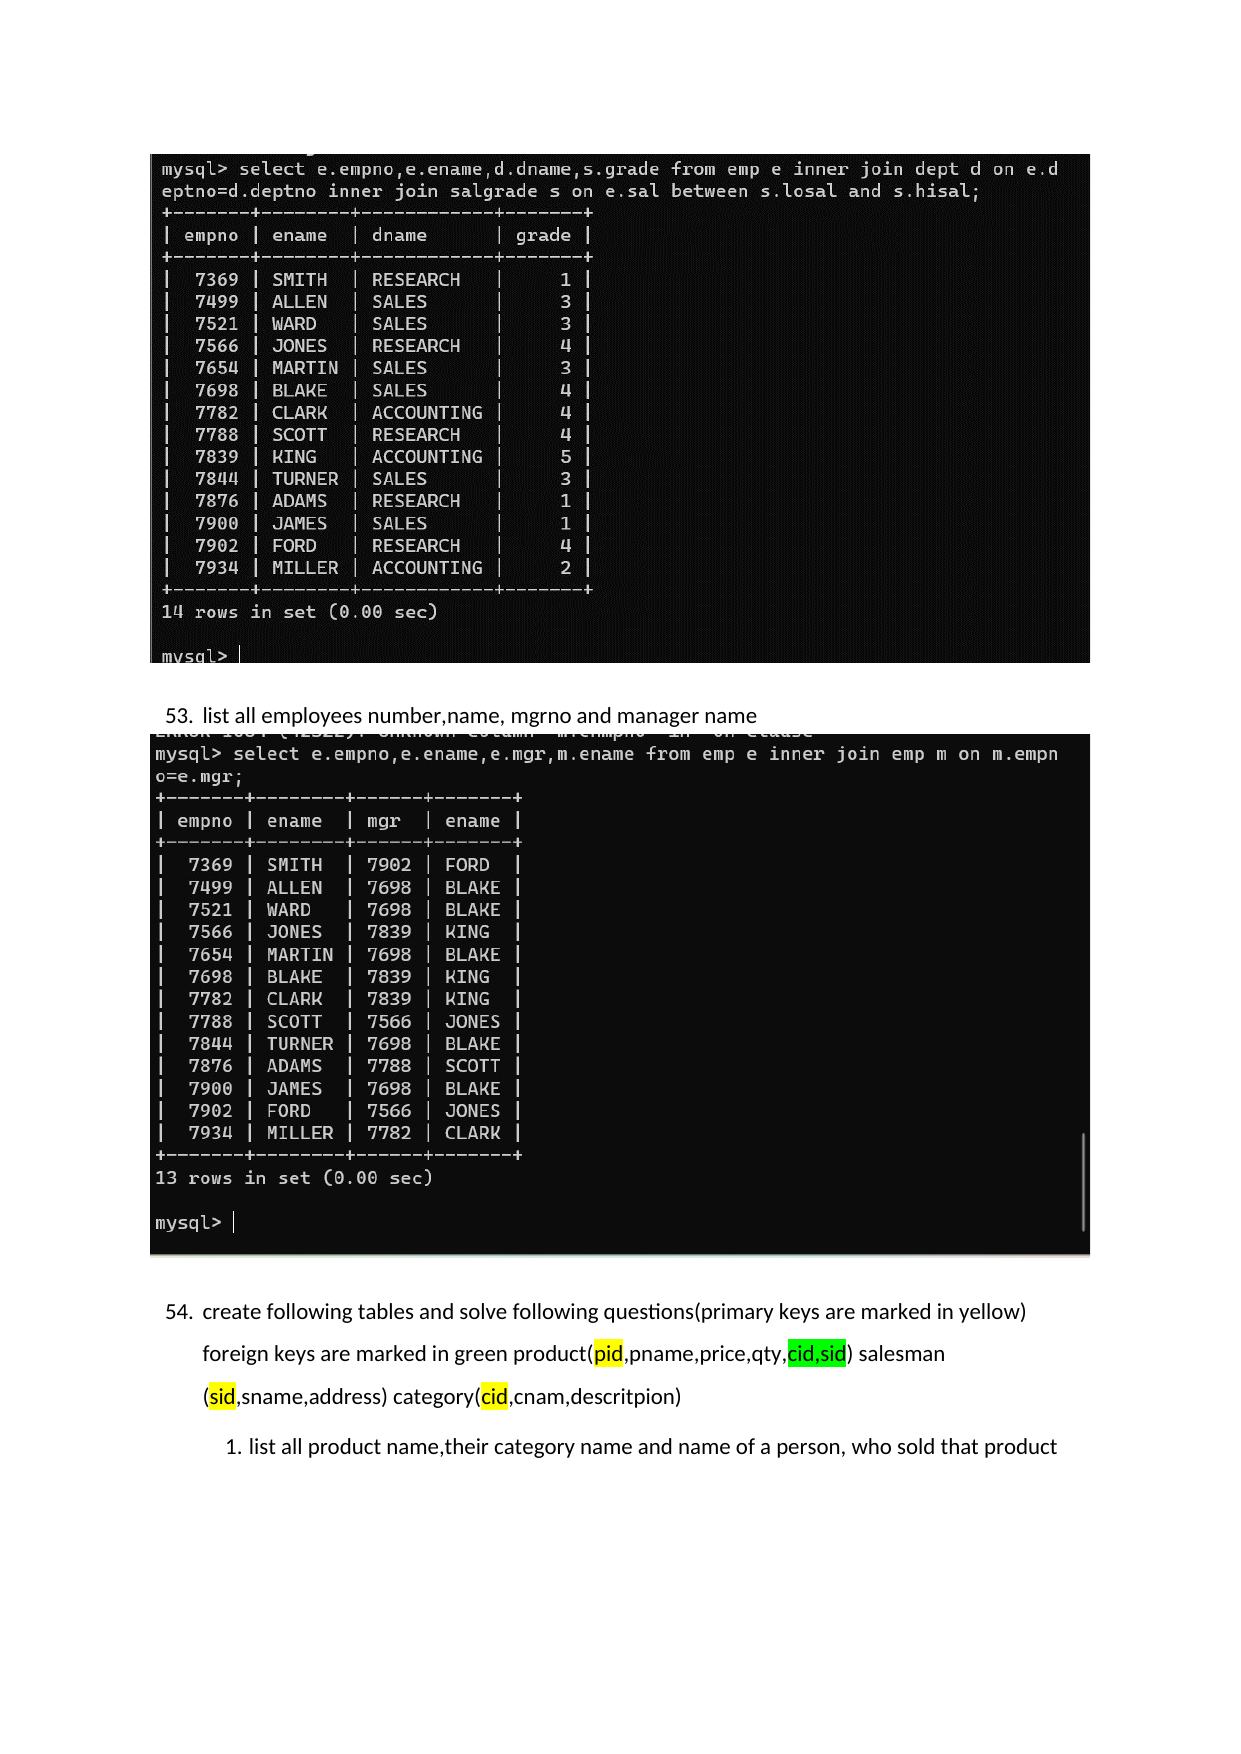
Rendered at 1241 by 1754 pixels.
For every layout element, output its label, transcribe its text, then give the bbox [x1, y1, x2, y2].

picture [150, 734, 1091, 1258]
picture [150, 154, 1091, 663]
list create following tables and solve following questions(primary keys are marked in yellow) foreign keys are marked in green product(pid,pname,price,qty,cid,sid) salesman (sid,sname,address) category(cid,cnam,descritpion) [165, 1297, 1090, 1410]
list list all employees number,name, mgrno and manager name [165, 701, 1090, 729]
text 1. list all product name,their category name and name of a person, who sold that product [225, 1432, 1090, 1460]
